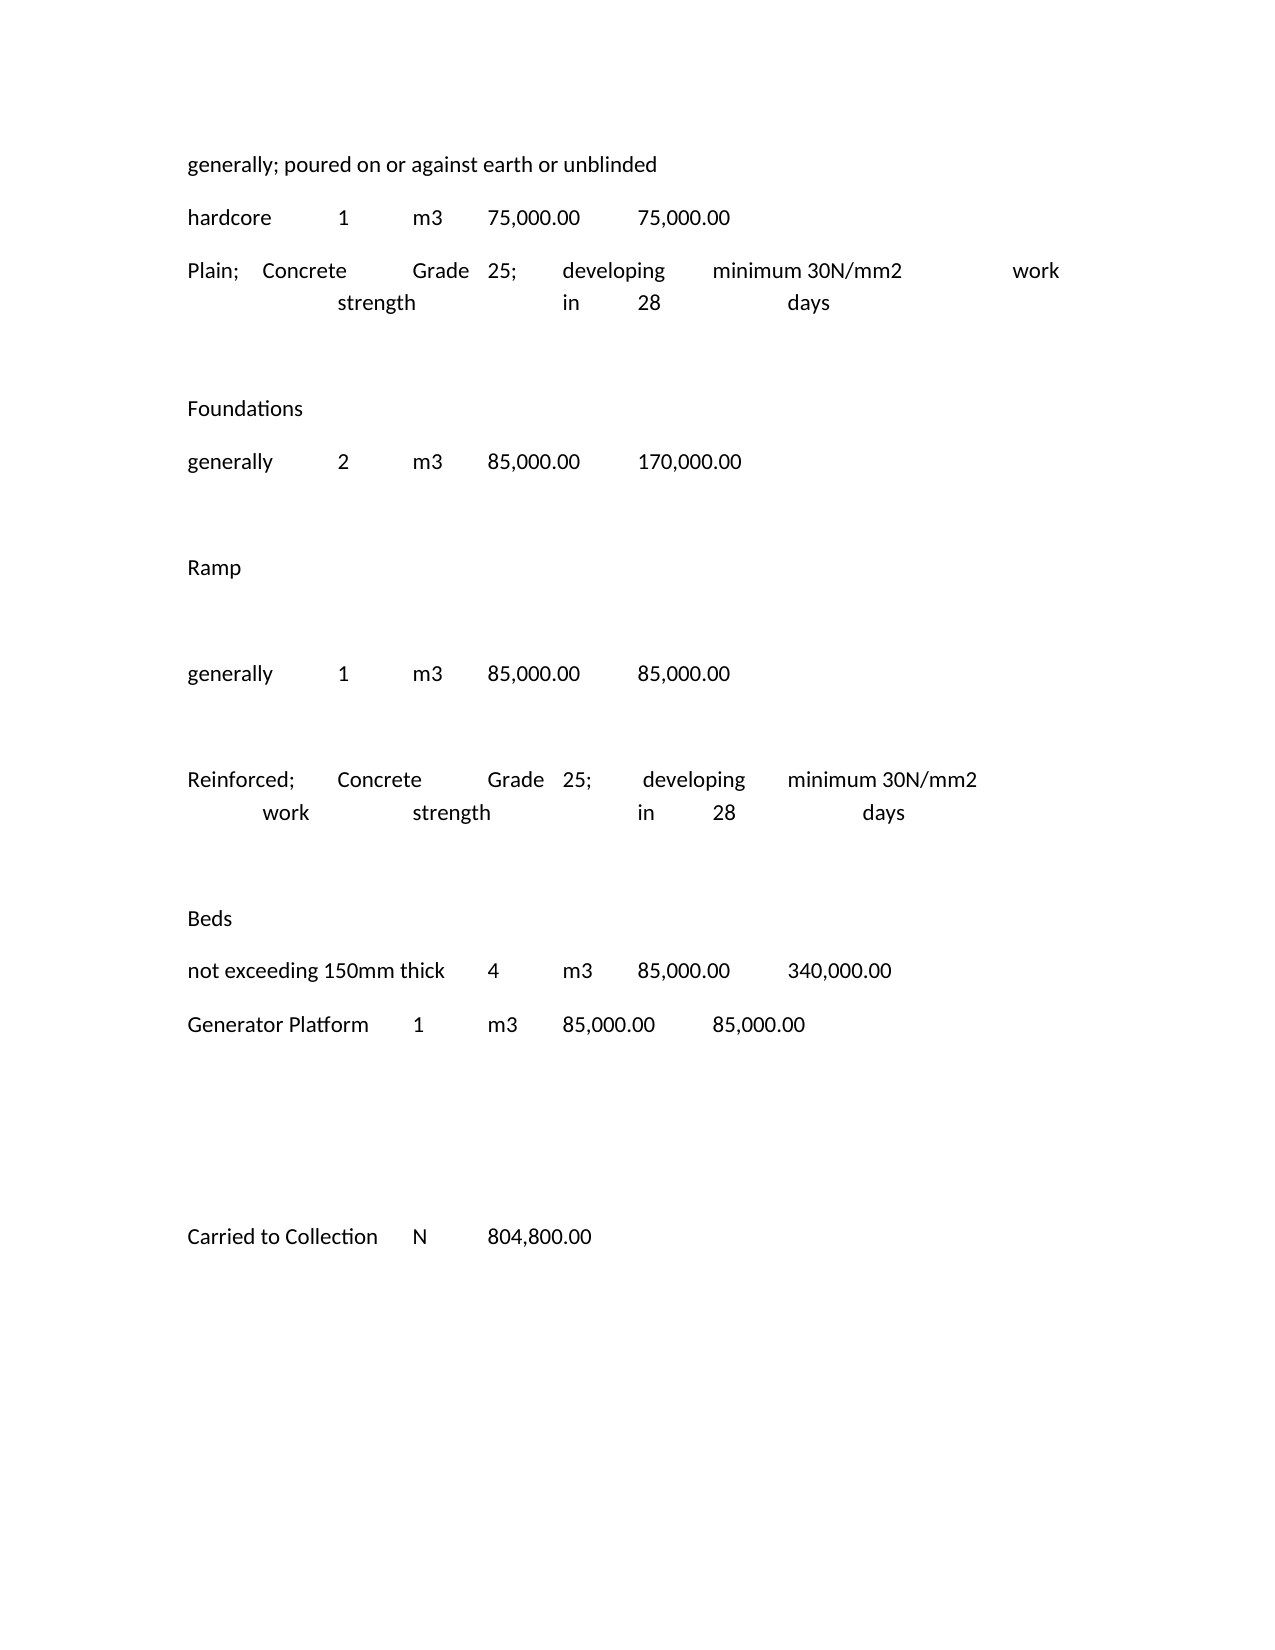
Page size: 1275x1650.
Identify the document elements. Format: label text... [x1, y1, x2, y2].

text Ramp [187, 553, 1087, 581]
text hardcore 1 m3 75,000.00 75,000.00 [187, 203, 1087, 231]
text generally 2 m3 85,000.00 170,000.00 [187, 447, 1087, 475]
text Reinforced; Concrete Grade 25; developing minimum 30N/mm2 work strength in 28 days [187, 765, 1087, 826]
text Carried to Collection N 804,800.00 [187, 1222, 1087, 1250]
text not exceeding 150mm thick 4 m3 85,000.00 340,000.00 [187, 957, 1087, 985]
text Beds [187, 904, 1087, 932]
text generally; poured on or against earth or unblinded [187, 150, 1087, 178]
text Plain; Concrete Grade 25; developing minimum 30N/mm2 work strength in 28 days [187, 256, 1087, 316]
text Generator Platform 1 m3 85,000.00 85,000.00 [187, 1010, 1087, 1038]
text Foundations [187, 394, 1087, 422]
text generally 1 m3 85,000.00 85,000.00 [187, 659, 1087, 687]
